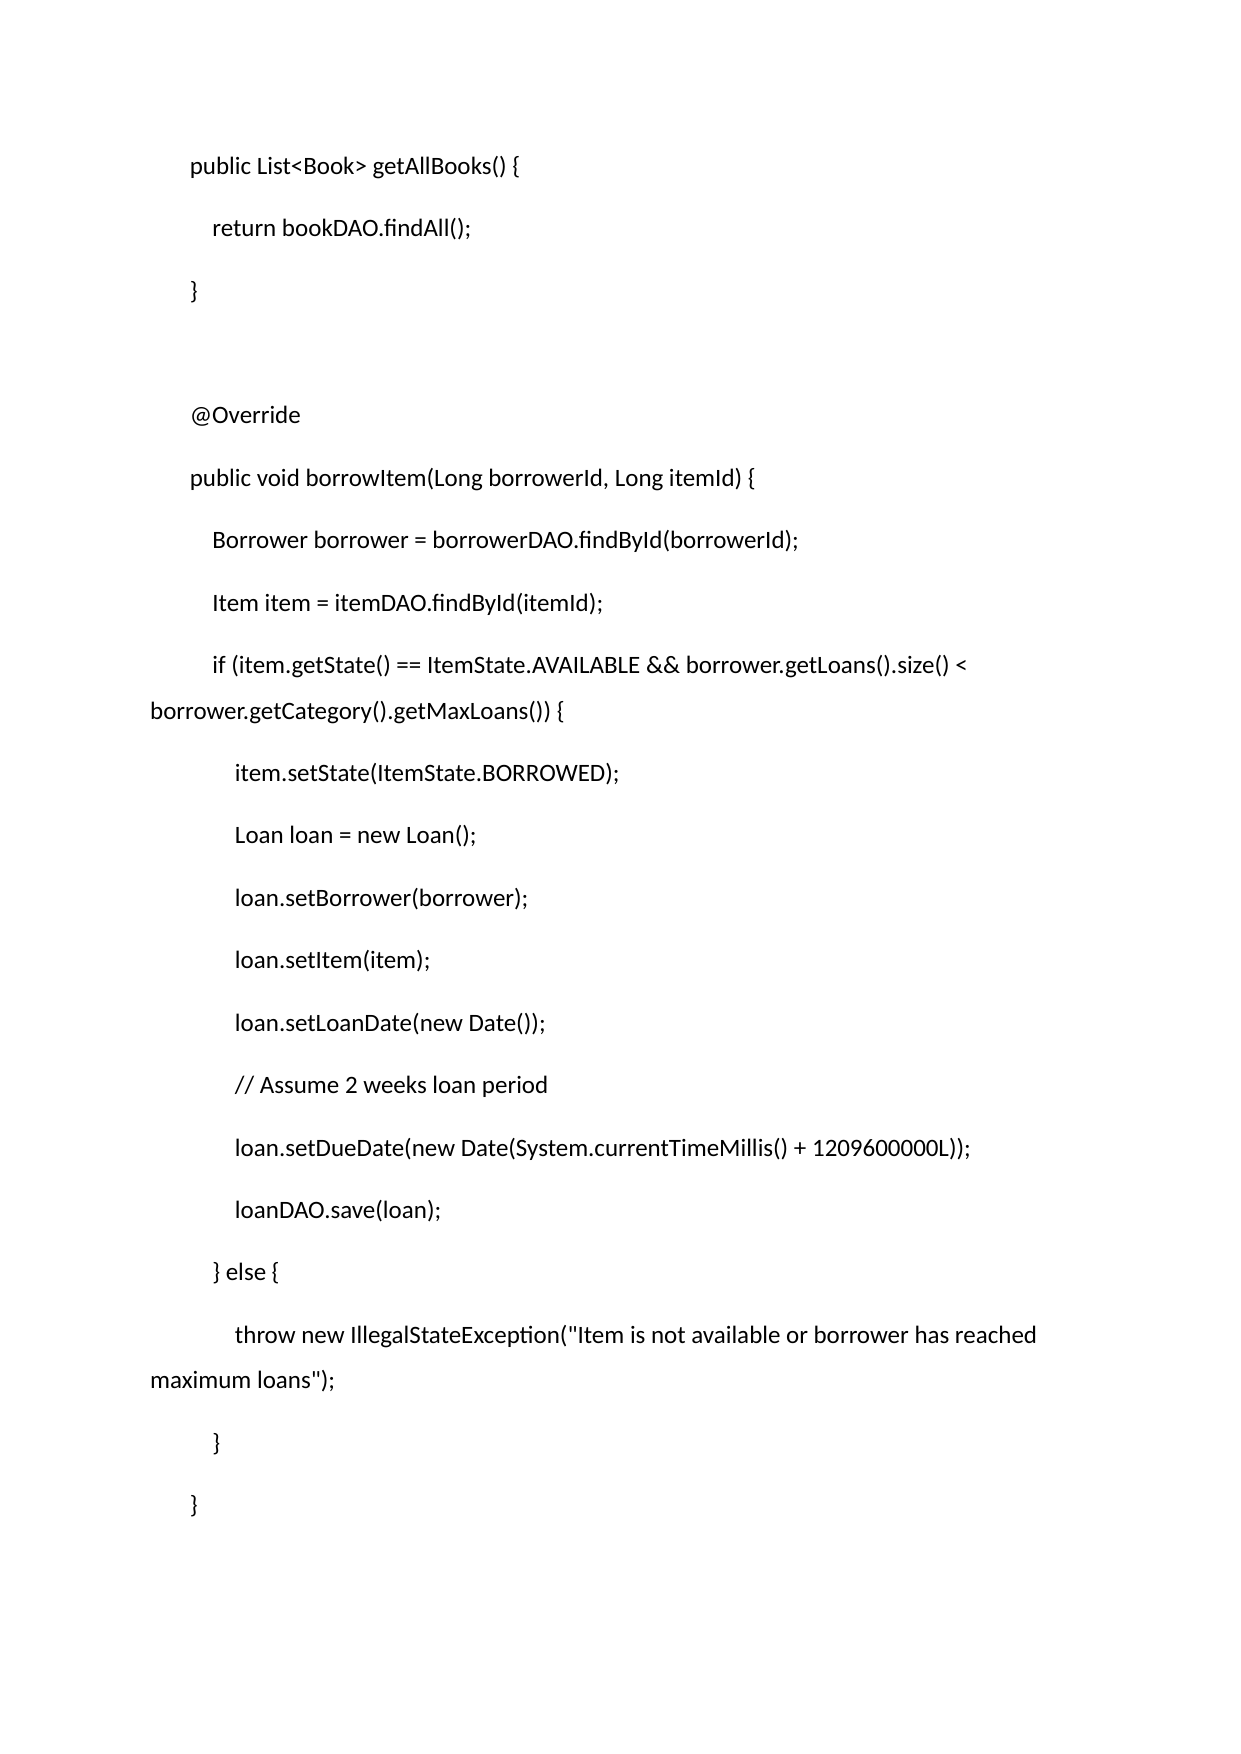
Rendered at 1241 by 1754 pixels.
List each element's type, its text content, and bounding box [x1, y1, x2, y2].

text } [150, 1427, 1090, 1457]
text public List<Book> getAllBooks() { [150, 150, 1090, 181]
text loan.setDueDate(new Date(System.currentTimeMillis() + 1209600000L)); [150, 1132, 1090, 1162]
text loan.setItem(item); [150, 944, 1090, 975]
text public void borrowItem(Long borrowerId, Long itemId) { [150, 462, 1090, 492]
text } [150, 275, 1090, 305]
text throw new IllegalStateException("Item is not available or borrower has reached maximum loans"); [150, 1319, 1090, 1395]
text } else { [150, 1256, 1090, 1287]
text loan.setBorrower(borrower); [150, 882, 1090, 913]
text // Assume 2 weeks loan period [150, 1069, 1090, 1100]
text loan.setLoanDate(new Date()); [150, 1007, 1090, 1037]
text loanDAO.save(loan); [150, 1194, 1090, 1224]
text item.setState(ItemState.BORROWED); [150, 757, 1090, 788]
text if (item.getState() == ItemState.AVAILABLE && borrower.getLoans().size() < borrower.getCategory().getMaxLoans()) { [150, 649, 1090, 725]
text @Override [150, 399, 1090, 430]
text Borrower borrower = borrowerDAO.findById(borrowerId); [150, 524, 1090, 555]
text Item item = itemDAO.findById(itemId); [150, 587, 1090, 617]
text return bookDAO.findAll(); [150, 212, 1090, 243]
text } [150, 1489, 1090, 1520]
text Loan loan = new Loan(); [150, 820, 1090, 850]
